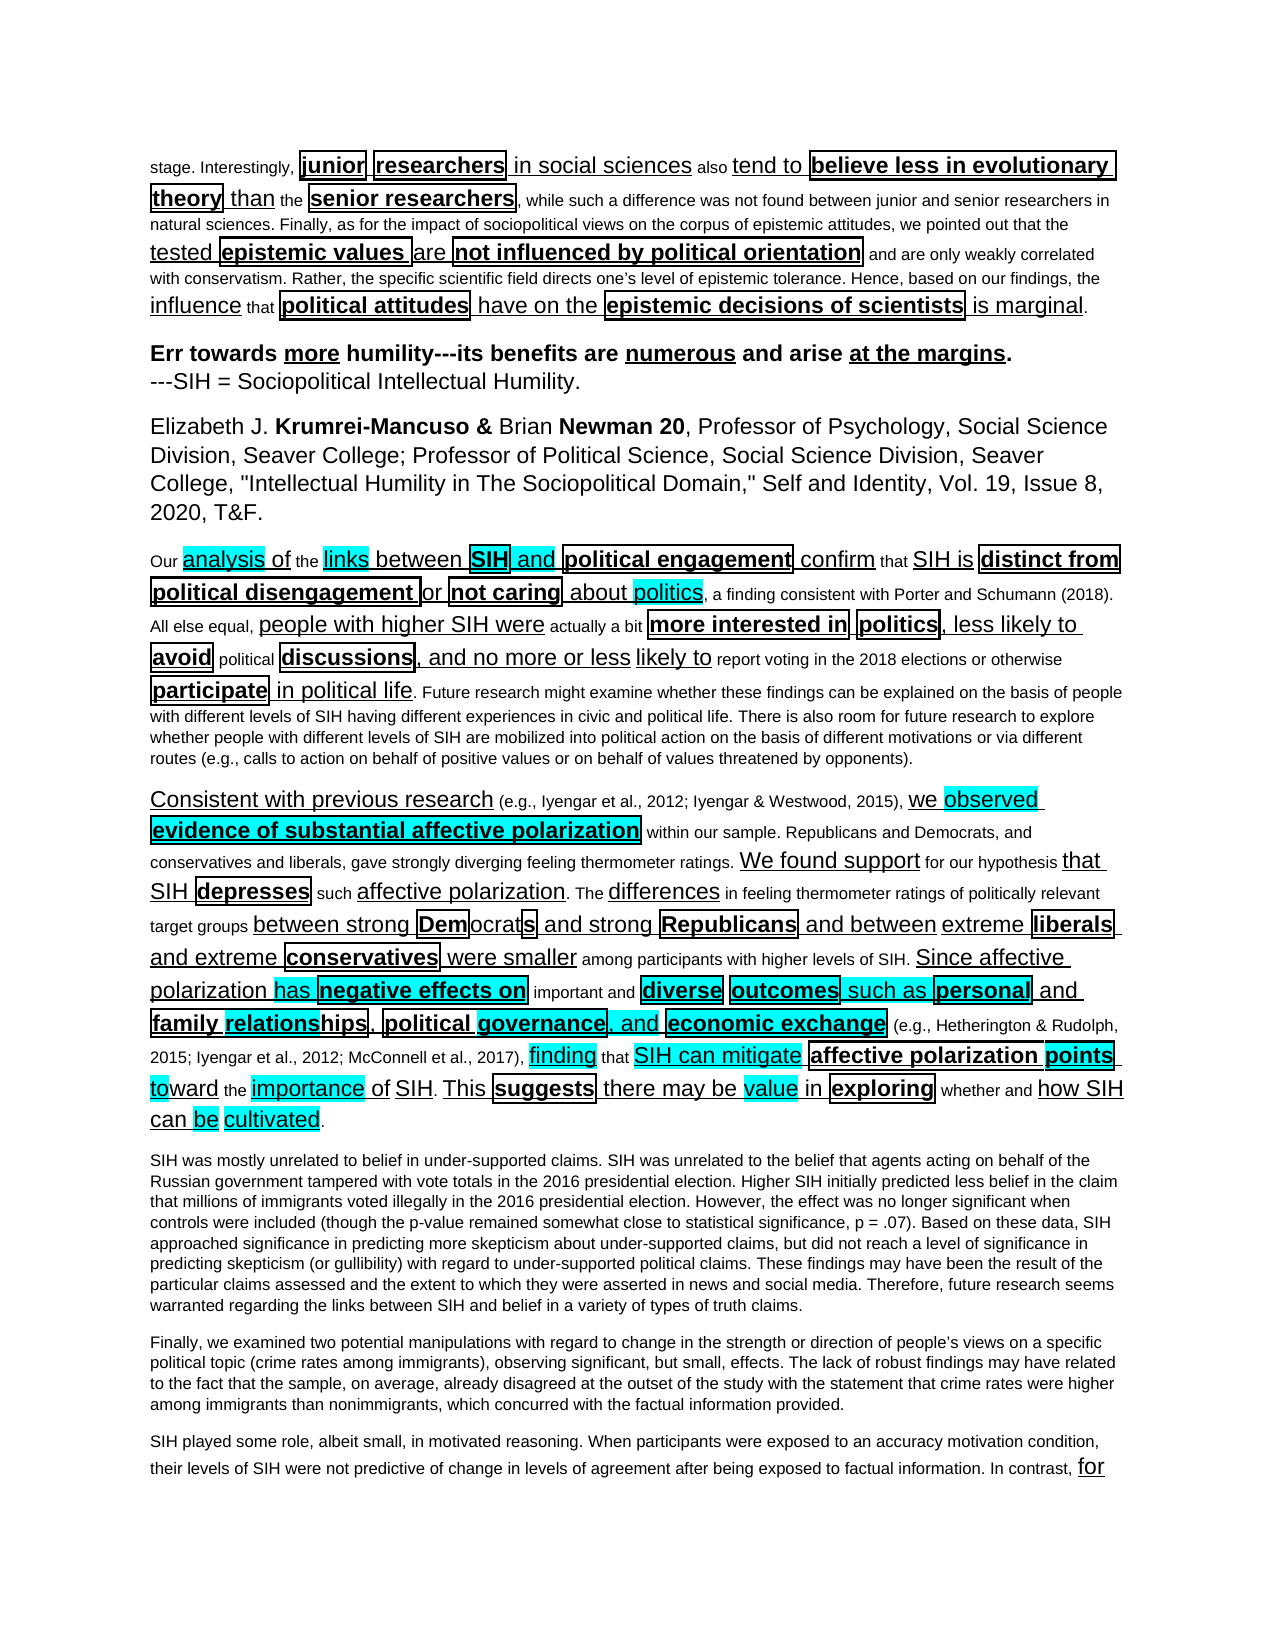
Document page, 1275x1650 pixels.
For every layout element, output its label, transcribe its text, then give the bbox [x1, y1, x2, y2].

text Elizabeth J. Krumrei-Mancuso & Brian Newman 20, Professor of Psychology, Social Science Division, Seaver College; Professor of Political Science, Social Science Division, Seaver College, "Intellectual Humility in The Sociopolitical Domain," Self and Identity, Vol. 19, Issue 8, 2020, T&F. [150, 413, 1125, 525]
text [150, 1432, 1125, 1479]
text Consistent with previous research (e.g., Iyengar et al., 2012; Iyengar & Westwood, 2015), we observed evidence of substantial affective polarization within our sample. Republicans and Democrats, and conservatives and liberals, gave strongly diverging feeling thermometer ratings. We found support for our hypothesis that SIH depresses such affective polarization. The differences in feeling thermometer ratings of politically relevant target groups between strong Democrats and strong Republicans and between extreme liberals and extreme conservatives were smaller among participants with higher levels of SIH. Since affective polarization has negative effects on important and diverse outcomes such as personal and family relationships, political governance, and economic exchange (e.g., Hetherington & Rudolph, 2015; Iyengar et al., 2012; McConnell et al., 2017), finding that SIH can mitigate affective polarization points toward the importance of SIH. This suggests there may be value in exploring whether and how SIH can be cultivated. [150, 786, 1125, 1132]
subtitle Err towards more humility---its benefits are numerous and arise at the margins. [150, 339, 1125, 366]
text Finally, we examined two potential manipulations with regard to change in the strength or direction of people’s views on a specific political topic (crime rates among immigrants), observing significant, but small, effects. The lack of robust findings may have related to the fact that the sample, on average, already disagreed at the outset of the study with the statement that crime rates were higher among immigrants than nonimmigrants, which concurred with the factual information provided. [150, 1333, 1125, 1414]
text Our analysis of the links between SIH and political engagement confirm that SIH is distinct from political disengagement or not caring about politics, a finding consistent with Porter and Schumann (2018). All else equal, people with higher SIH were actually a bit more interested in politics, less likely to avoid political discussions, and no more or less likely to report voting in the 2018 elections or otherwise participate in political life. Future research might examine whether these findings can be explained on the basis of people with different levels of SIH having different experiences in civic and political life. There is also room for future research to explore whether people with different levels of SIH are mobilized into political action on the basis of different motivations or via different routes (e.g., calls to action on behalf of positive values or on behalf of values threatened by opponents). [150, 543, 1125, 768]
text ---SIH = Sociopolitical Intellectual Humility. [150, 368, 1125, 394]
text SIH was mostly unrelated to belief in under-supported claims. SIH was unrelated to the belief that agents acting on behalf of the Russian government tampered with vote totals in the 2016 presidential election. Higher SIH initially predicted less belief in the claim that millions of immigrants voted illegally in the 2016 presidential election. However, the effect was no longer significant when controls were included (though the p-value remained somewhat close to statistical significance, p = .07). Based on these data, SIH approached significance in predicting more skepticism about under-supported claims, but did not reach a level of significance in predicting skepticism (or gullibility) with regard to under-supported political claims. These findings may have been the result of the particular claims assessed and the extent to which they were asserted in news and social media. Therefore, future research seems warranted regarding the links between SIH and belief in a variety of types of truth claims. [150, 1151, 1125, 1314]
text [150, 150, 1125, 321]
